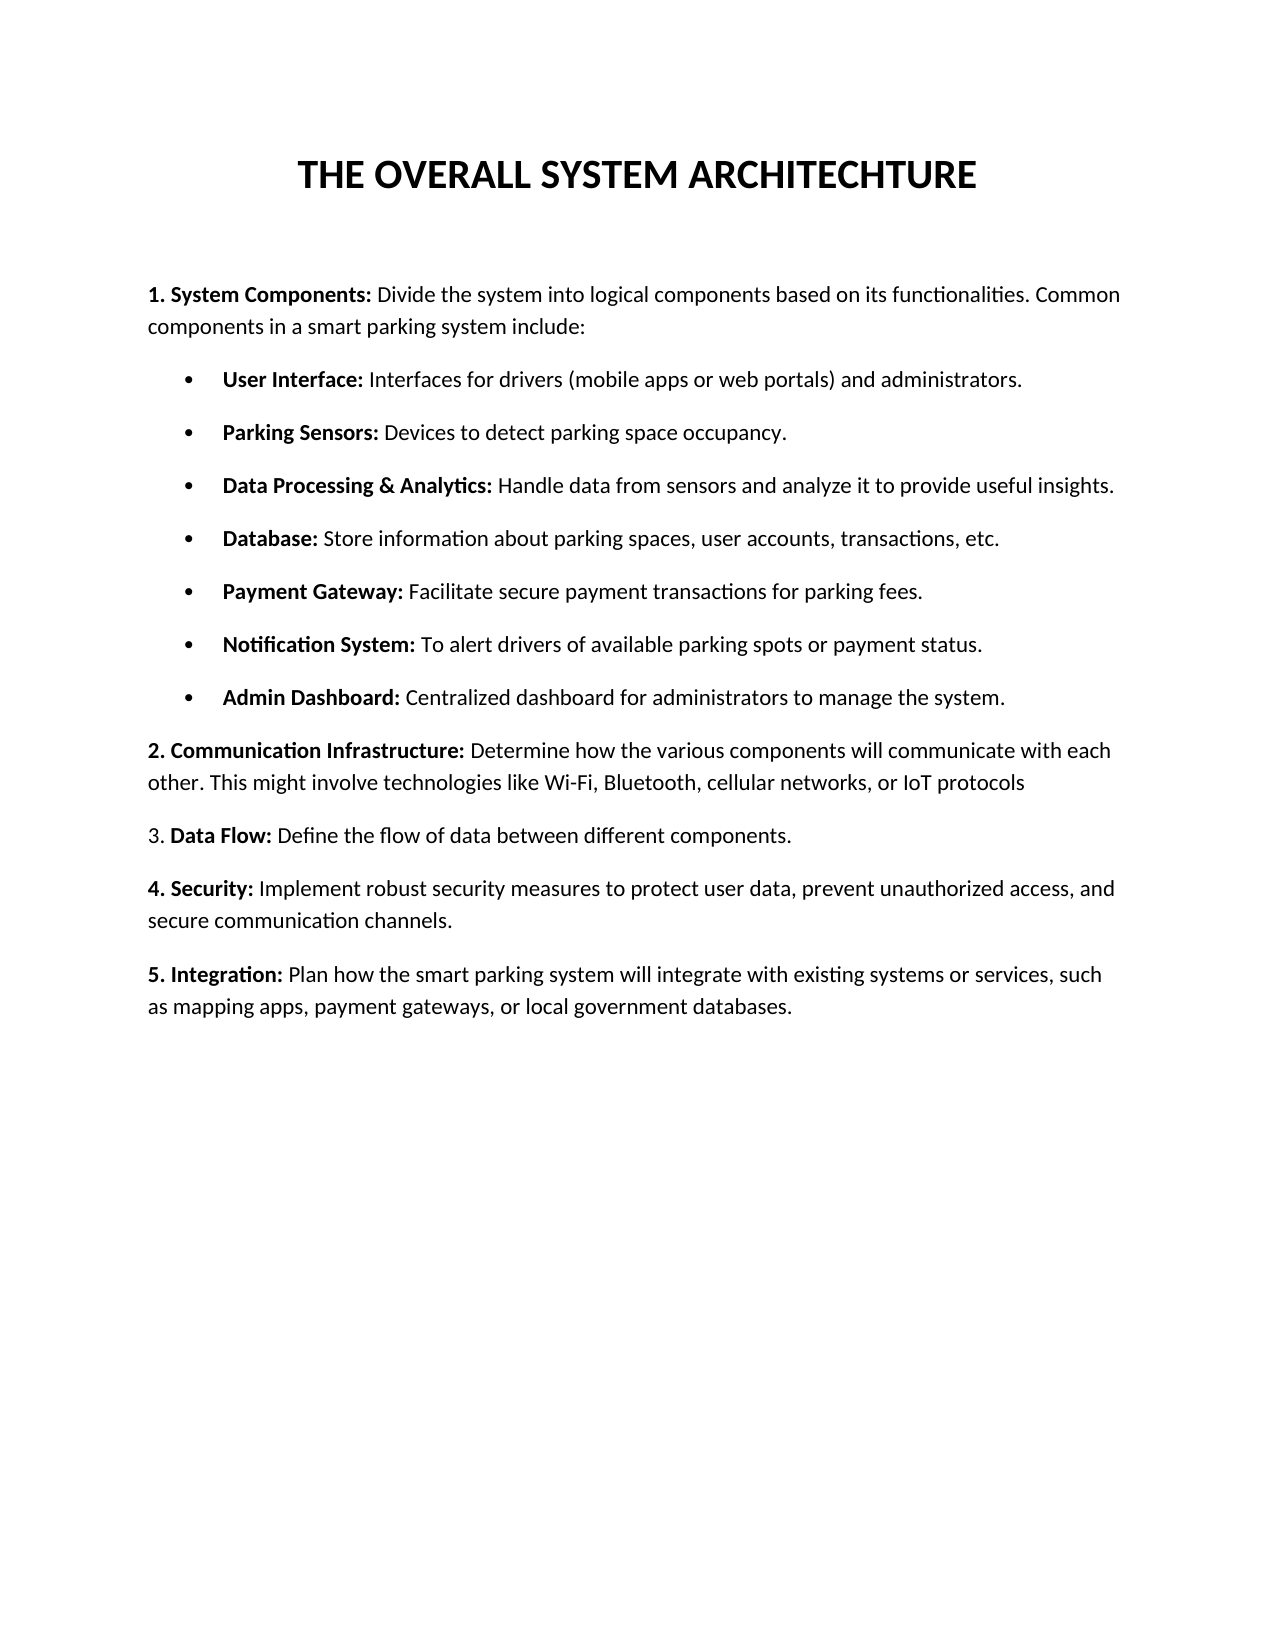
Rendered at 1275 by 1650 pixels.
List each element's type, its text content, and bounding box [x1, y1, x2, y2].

list User Interface: Interfaces for drivers (mobile apps or web portals) and administrators. [185, 365, 1127, 393]
list Parking Sensors: Devices to detect parking space occupancy. [185, 418, 1127, 446]
text the overall system architechture [148, 148, 1127, 198]
list Data Processing & Analytics: Handle data from sensors and analyze it to provide useful insights. [185, 471, 1127, 499]
list Payment Gateway: Facilitate secure payment transactions for parking fees. [185, 577, 1127, 605]
text 3. Data Flow: Define the flow of data between different components. [148, 821, 1127, 849]
list Database: Store information about parking spaces, user accounts, transactions, etc. [185, 524, 1127, 552]
text 4. Security: Implement robust security measures to protect user data, prevent unauthorized access, and secure communication channels. [148, 874, 1127, 935]
text 2. Communication Infrastructure: Determine how the various components will communicate with each other. This might involve technologies like Wi-Fi, Bluetooth, cellular networks, or IoT protocols [148, 736, 1127, 796]
text 1. System Components: Divide the system into logical components based on its functionalities. Common components in a smart parking system include: [148, 280, 1127, 340]
list Admin Dashboard: Centralized dashboard for administrators to manage the system. [185, 683, 1127, 711]
list Notification System: To alert drivers of available parking spots or payment status. [185, 630, 1127, 658]
text 5. Integration: Plan how the smart parking system will integrate with existing systems or services, such as mapping apps, payment gateways, or local government databases. [148, 960, 1127, 1020]
